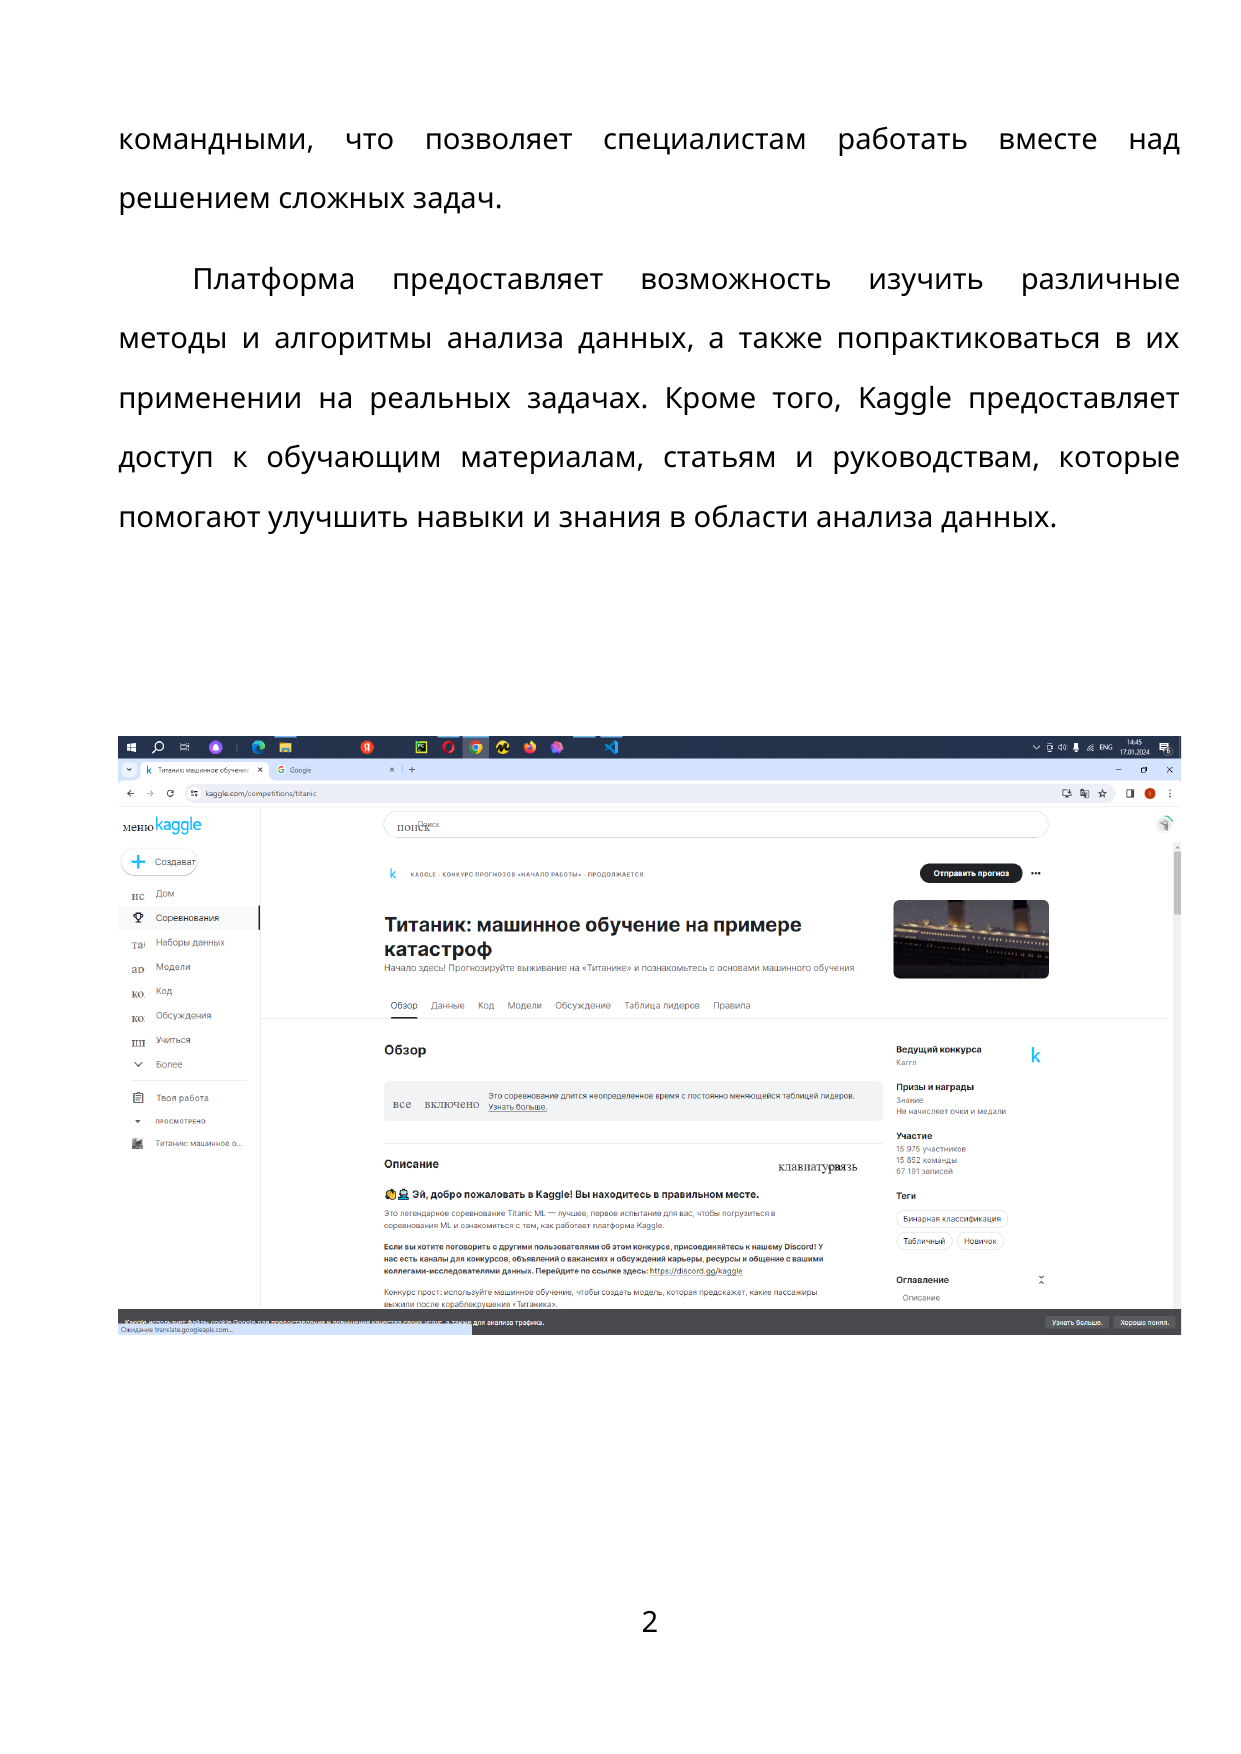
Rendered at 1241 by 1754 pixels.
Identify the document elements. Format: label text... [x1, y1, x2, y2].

picture [118, 736, 1182, 1335]
text Платформа предоставляет возможность изучить различные методы и алгоритмы анализа данных, а также попрактиковаться в их применении на реальных задачах. Кроме того, Kaggle предоставляет доступ к обучающим материалам, статьям и руководствам, которые помогают улучшить навыки и знания в области анализа данных. [118, 258, 1181, 536]
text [118, 118, 1181, 217]
